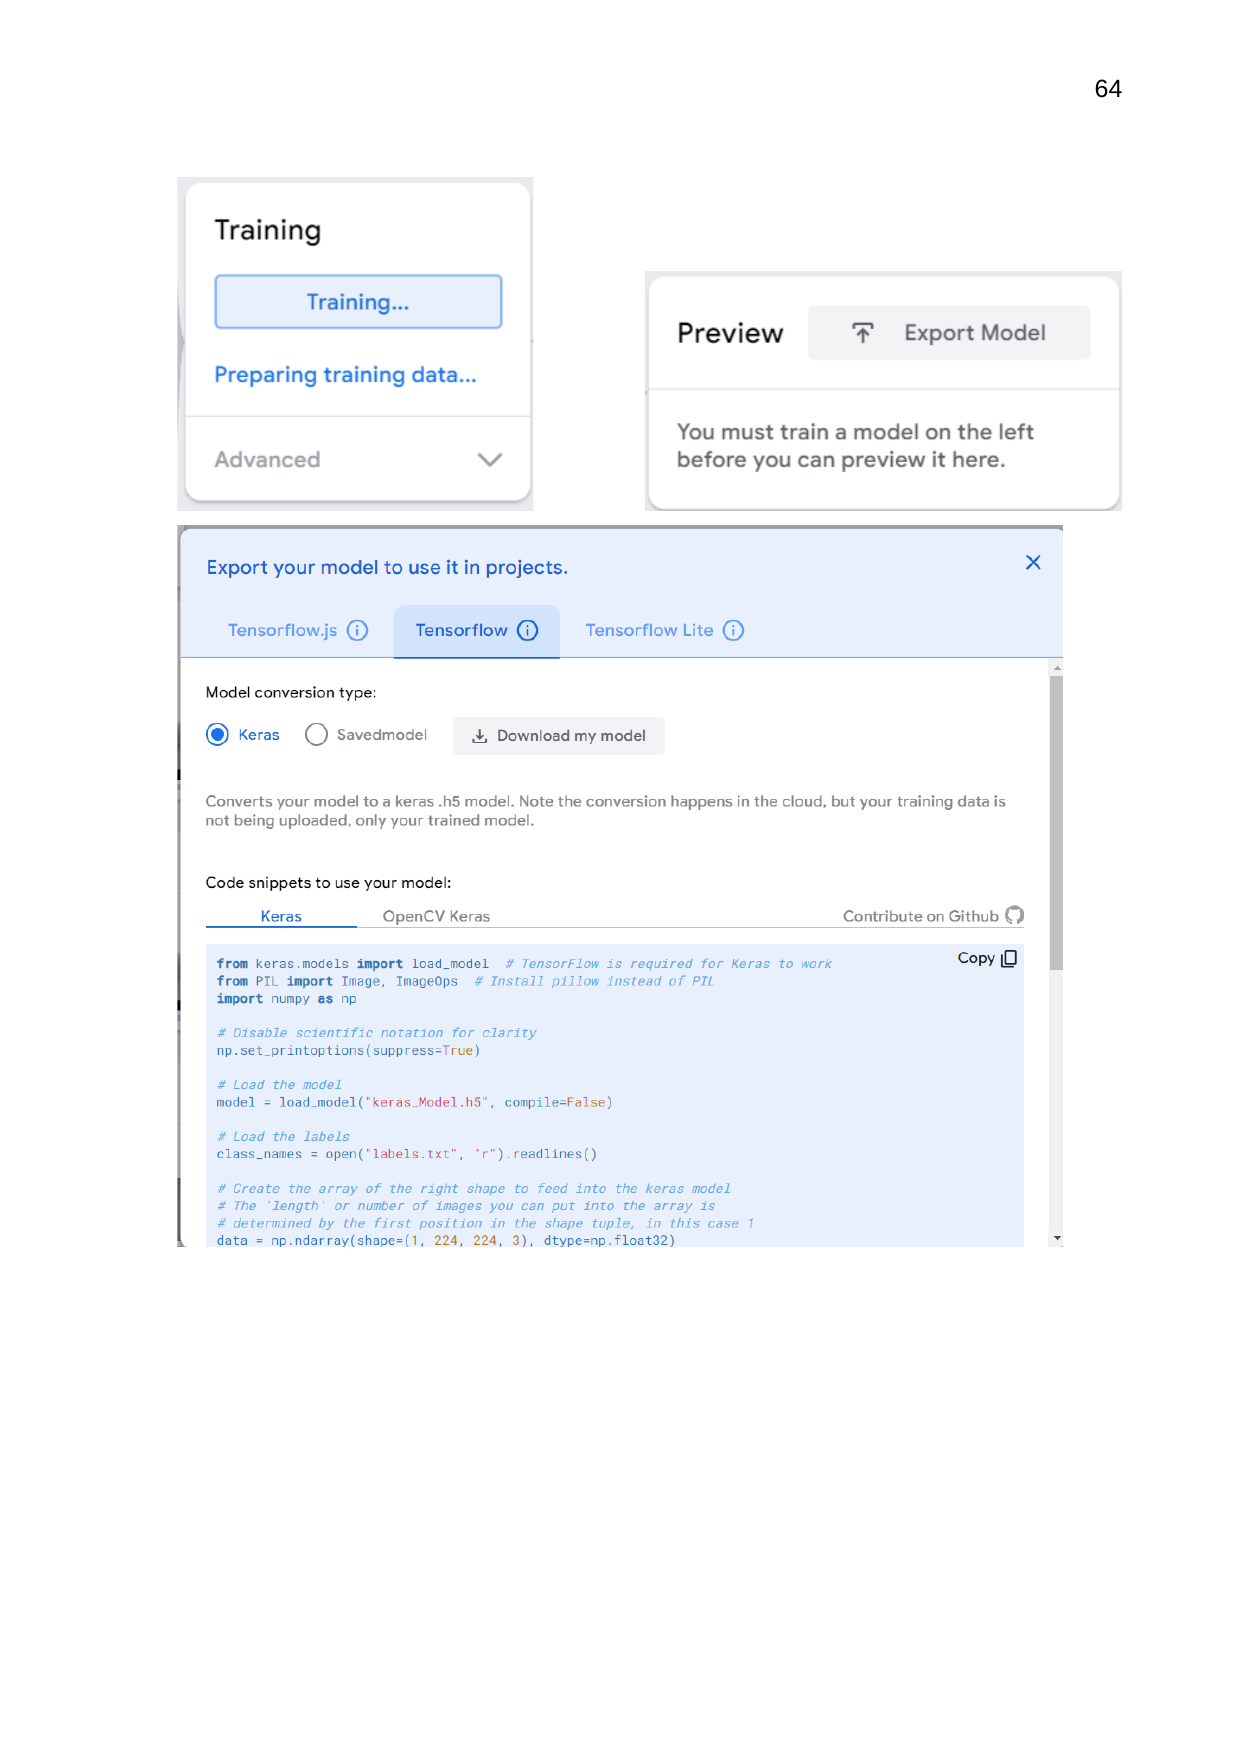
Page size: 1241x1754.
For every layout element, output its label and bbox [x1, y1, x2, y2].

picture [177, 525, 1063, 1247]
picture [177, 177, 534, 511]
picture [644, 271, 1123, 511]
